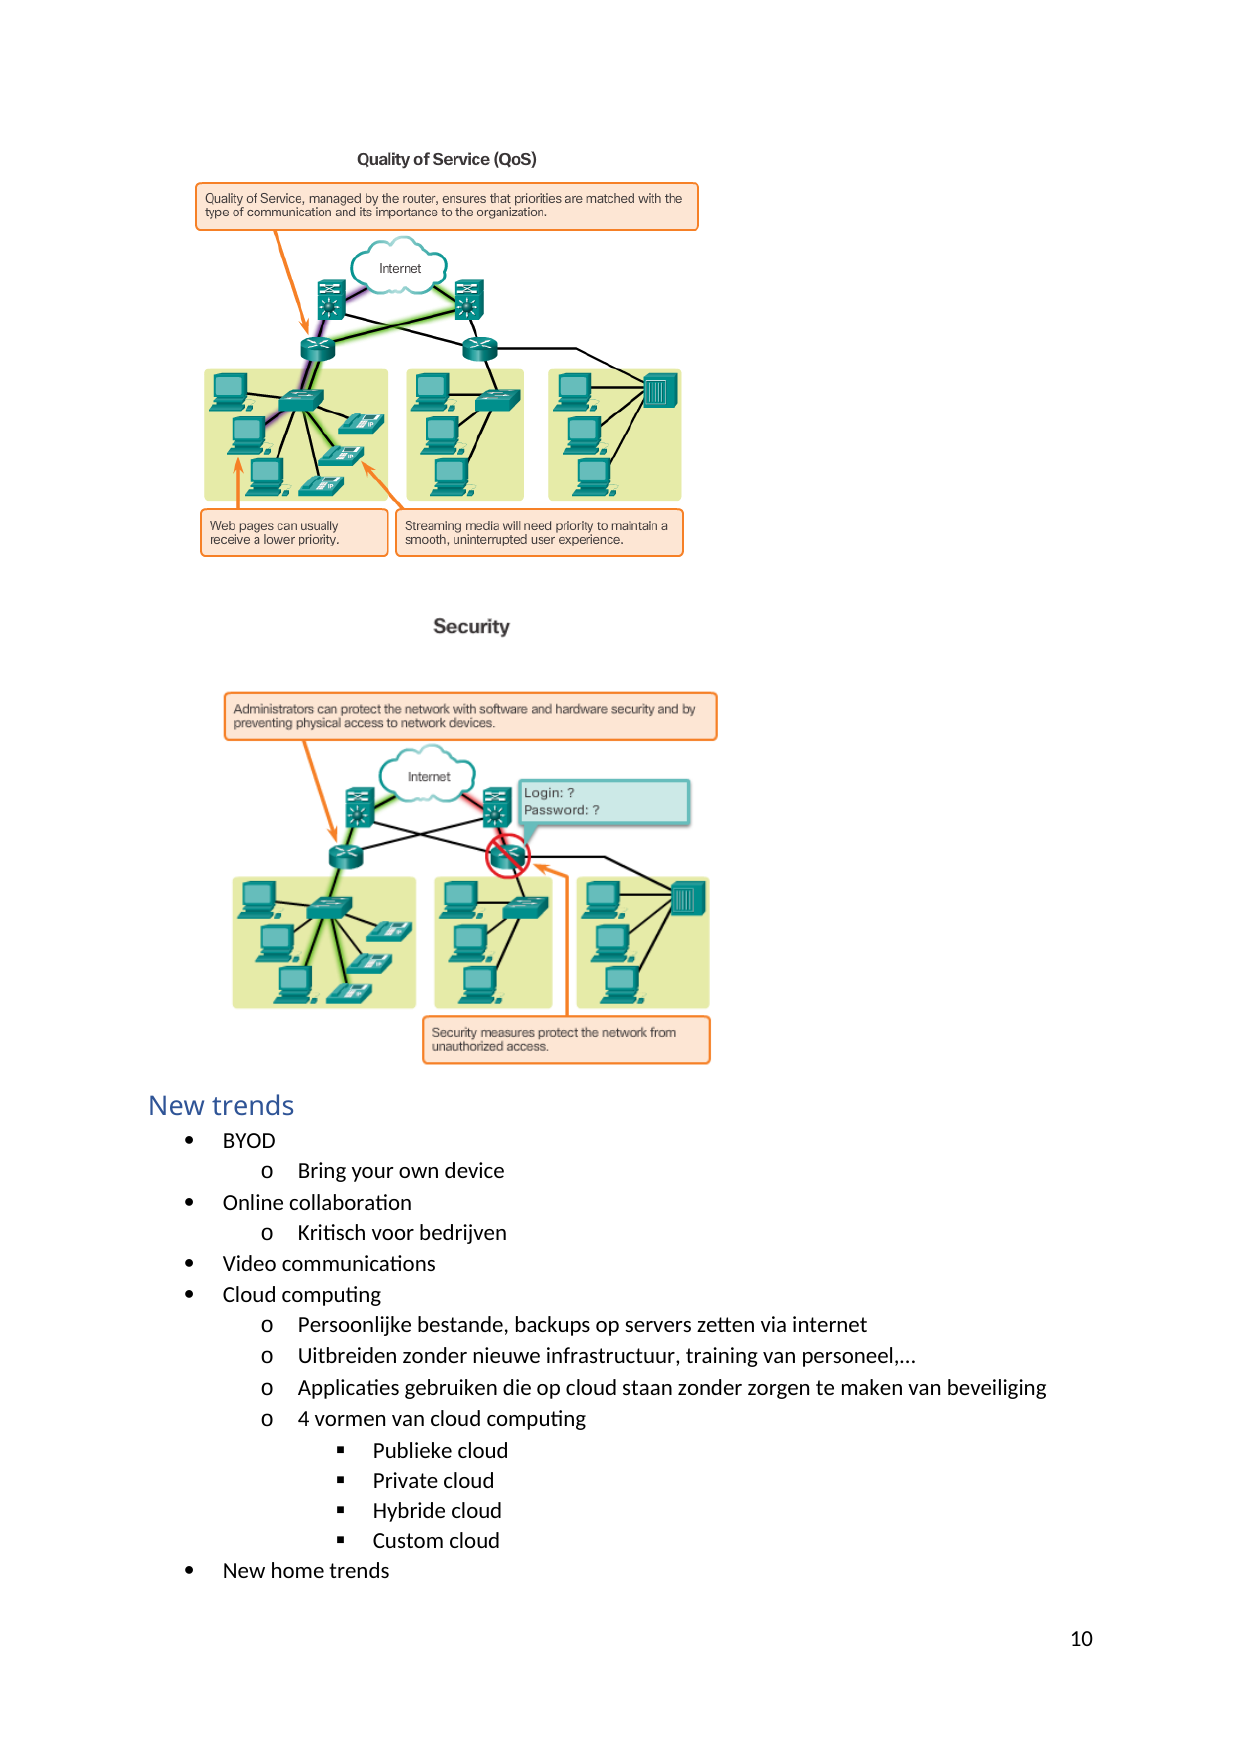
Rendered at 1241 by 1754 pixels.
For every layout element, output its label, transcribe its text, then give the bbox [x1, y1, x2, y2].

list Kritisch voor bedrijven [260, 1218, 1093, 1247]
list New home trends [185, 1557, 1093, 1584]
list Uitbreiden zonder nieuwe infrastructuur, training van personeel,… [260, 1341, 1093, 1371]
list Bring your own device [260, 1156, 1093, 1186]
list Online collaboration [185, 1188, 1093, 1216]
list 4 vormen van cloud computing [260, 1404, 1093, 1433]
list Persoonlijke bestande, backups op servers zetten via internet [260, 1310, 1093, 1339]
list Hybride cloud [335, 1496, 1093, 1524]
list Custom cloud [335, 1526, 1093, 1554]
picture [147, 608, 742, 1068]
subtitle New trends [148, 1086, 1093, 1123]
list Video communications [185, 1249, 1093, 1277]
picture [147, 147, 740, 590]
list BYOD [185, 1126, 1093, 1154]
list Applicaties gebruiken die op cloud staan zonder zorgen te maken van beveiliging [260, 1373, 1093, 1402]
list Publieke cloud [335, 1436, 1093, 1464]
list Cloud computing [185, 1280, 1093, 1308]
list Private cloud [335, 1466, 1093, 1494]
